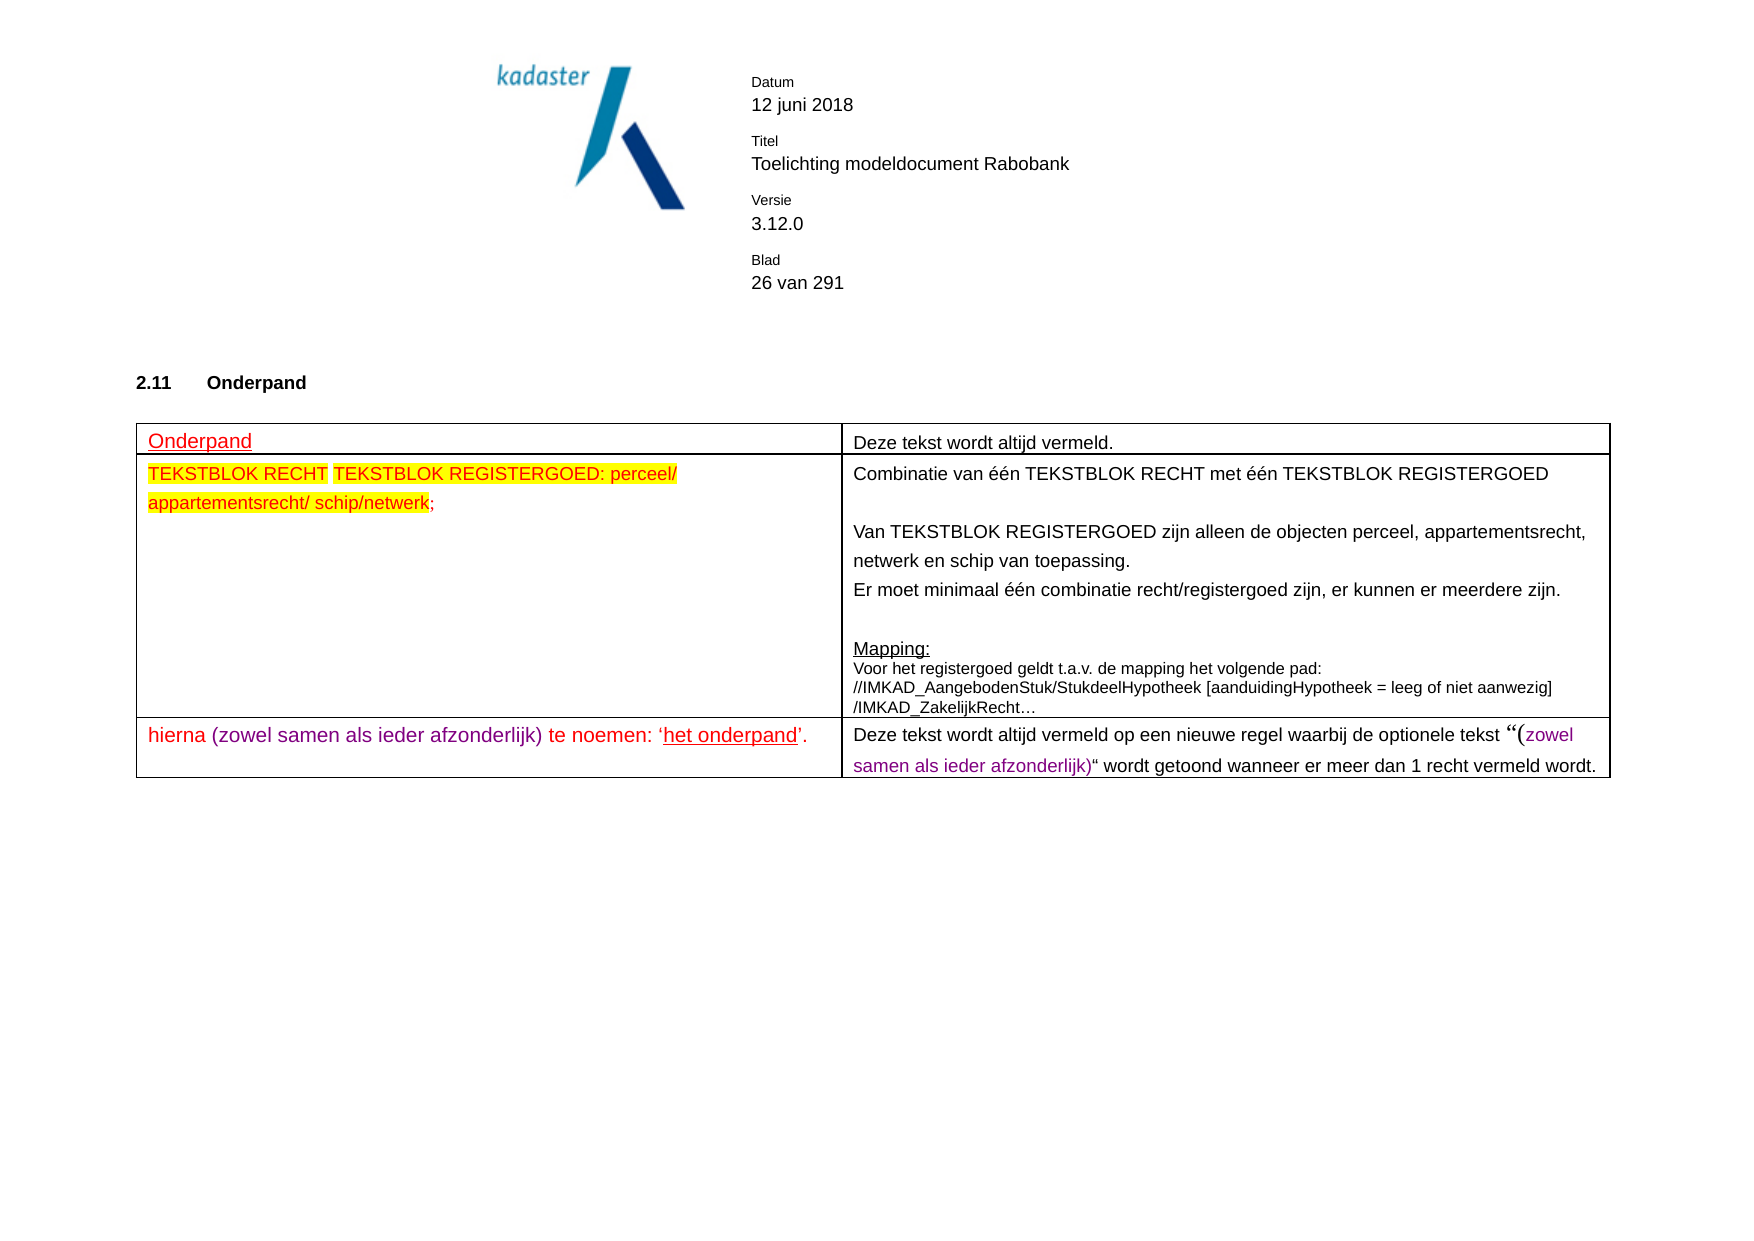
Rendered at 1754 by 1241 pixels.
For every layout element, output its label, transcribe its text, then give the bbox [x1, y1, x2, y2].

table_cell TEKSTBLOK RECHT TEKSTBLOK REGISTERGOED: perceel/ appartementsrecht/ schip/netwerk; [137, 455, 841, 717]
table_header Deze tekst wordt altijd vermeld. [843, 424, 1609, 453]
table_cell Deze tekst wordt altijd vermeld op een nieuwe regel waarbij de optionele tekst “(zowel samen als ieder afzonderlijk)“ wordt getoond wanneer er meer dan 1 recht vermeld wordt. [843, 718, 1609, 776]
subtitle Onderpand [136, 364, 1444, 393]
table_cell Combinatie van één TEKSTBLOK RECHT met één TEKSTBLOK REGISTERGOED Van TEKSTBLOK REGISTERGOED zijn alleen de objecten perceel, appartementsrecht, netwerk en schip van toepassing. Er moet minimaal één combinatie recht/registergoed zijn, er kunnen er meerdere zijn. Mapping: Voor het registergoed geldt t.a.v. de mapping het volgende pad: //IMKAD_AangebodenStuk/StukdeelHypotheek [aanduidingHypotheek = leeg of niet aanwezig] /IMKAD_ZakelijkRecht… [843, 455, 1609, 717]
table_cell hierna (zowel samen als ieder afzonderlijk) te noemen: ‘het onderpand’. [137, 718, 841, 776]
picture [480, 42, 699, 226]
table_header Onderpand [137, 424, 841, 453]
